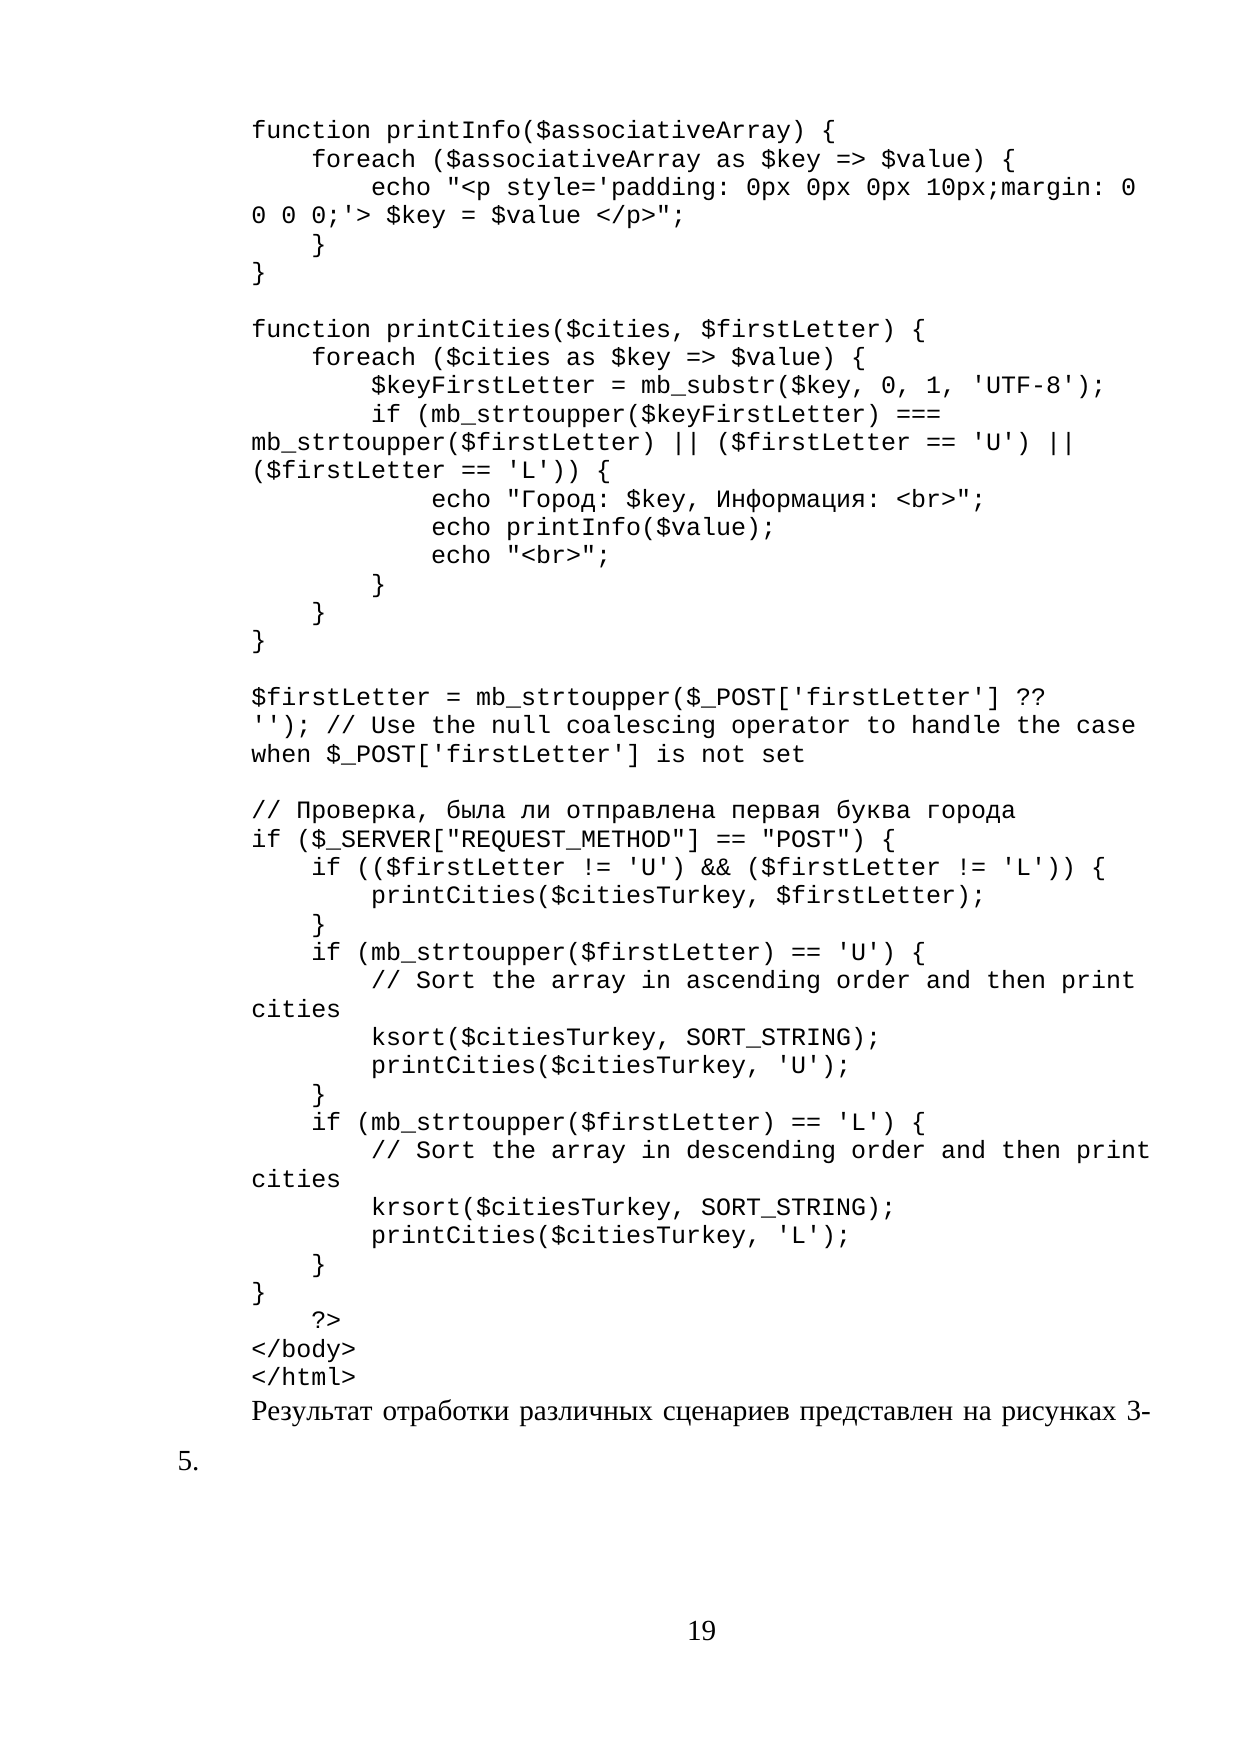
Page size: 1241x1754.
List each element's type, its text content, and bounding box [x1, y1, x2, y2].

text } [251, 628, 1152, 656]
text // Проверка, была ли отправлена первая буква города [251, 798, 1152, 826]
text $firstLetter = mb_strtoupper($_POST['firstLetter'] ?? ''); // Use the null coalescing operator to handle the case when $_POST['firstLetter'] is not set [251, 685, 1152, 770]
text ksort($citiesTurkey, SORT_STRING); [251, 1025, 1152, 1053]
text ?> [251, 1308, 1152, 1336]
text krsort($citiesTurkey, SORT_STRING); [251, 1195, 1152, 1223]
text } [251, 1251, 1152, 1280]
text if (($firstLetter != 'U') && ($firstLetter != 'L')) { [251, 855, 1152, 883]
text function printCities($cities, $firstLetter) { [251, 316, 1152, 345]
text echo "Город: $key, Информация: <br>"; [251, 486, 1152, 515]
text } [251, 1280, 1152, 1308]
text } [251, 600, 1152, 628]
text Результат отработки различных сценариев представлен на рисунках 3-5. [177, 1393, 1152, 1477]
text } [251, 1081, 1152, 1110]
text } [251, 260, 1152, 288]
text </body> [251, 1336, 1152, 1365]
text echo "<p style='padding: 0px 0px 0px 10px;margin: 0 0 0 0;'> $key = $value </p>"; [251, 175, 1152, 231]
text } [251, 571, 1152, 600]
text printCities($citiesTurkey, $firstLetter); [251, 883, 1152, 911]
text if (mb_strtoupper($firstLetter) == 'L') { [251, 1110, 1152, 1138]
text function printInfo($associativeArray) { [251, 118, 1152, 146]
text foreach ($cities as $key => $value) { [251, 345, 1152, 373]
text echo printInfo($value); [251, 515, 1152, 543]
text foreach ($associativeArray as $key => $value) { [251, 146, 1152, 175]
text $keyFirstLetter = mb_substr($key, 0, 1, 'UTF-8'); [251, 373, 1152, 401]
text if ($_SERVER["REQUEST_METHOD"] == "POST") { [251, 826, 1152, 855]
text printCities($citiesTurkey, 'L'); [251, 1223, 1152, 1251]
text // Sort the array in descending order and then print cities [251, 1138, 1152, 1195]
text // Sort the array in ascending order and then print cities [251, 968, 1152, 1025]
text if (mb_strtoupper($firstLetter) == 'U') { [251, 940, 1152, 968]
text echo "<br>"; [251, 543, 1152, 571]
text if (mb_strtoupper($keyFirstLetter) === mb_strtoupper($firstLetter) || ($firstLetter == 'U') || ($firstLetter == 'L')) { [251, 401, 1152, 486]
text } [251, 911, 1152, 940]
text } [251, 231, 1152, 260]
text printCities($citiesTurkey, 'U'); [251, 1053, 1152, 1081]
text </html> [251, 1365, 1152, 1393]
